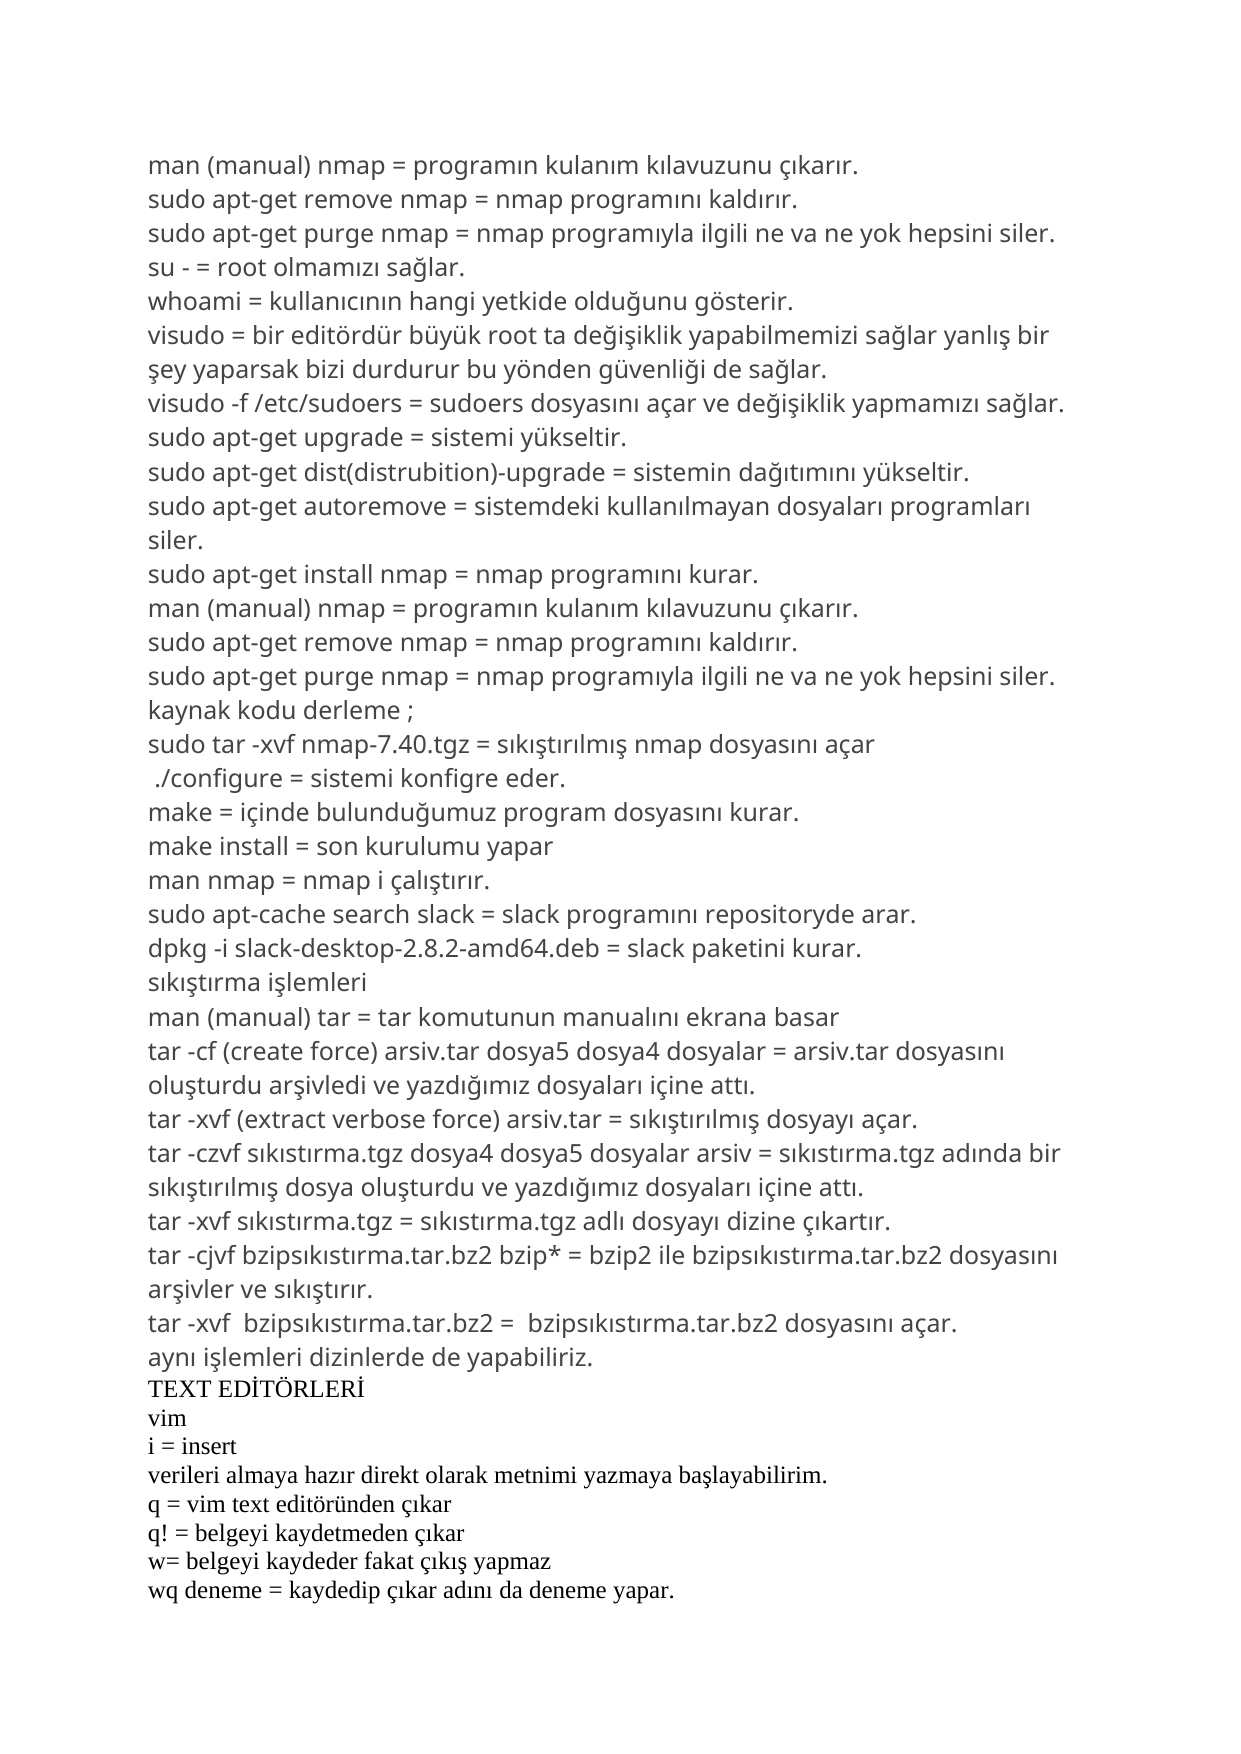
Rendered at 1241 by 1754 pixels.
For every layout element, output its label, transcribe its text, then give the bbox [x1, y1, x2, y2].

text tar -xvf (extract verbose force) arsiv.tar = sıkıştırılmış dosyayı açar. [148, 1101, 1093, 1135]
text make = içinde bulunduğumuz program dosyasını kurar. [148, 795, 1093, 829]
text q = vim text editöründen çıkar [148, 1489, 1093, 1518]
text man (manual) nmap = programın kulanım kılavuzunu çıkarır. [148, 148, 1093, 182]
text sudo apt-get install nmap = nmap programını kurar. [148, 556, 1093, 590]
text tar -xvf bzipsıkıstırma.tar.bz2 = bzipsıkıstırma.tar.bz2 dosyasını açar. [148, 1306, 1093, 1340]
text ./configure = sistemi konfigre eder. [148, 761, 1093, 795]
text TEXT EDİTÖRLERİ [148, 1374, 1093, 1403]
text verileri almaya hazır direkt olarak metnimi yazmaya başlayabilirim. [148, 1460, 1093, 1489]
text vim [148, 1403, 1093, 1431]
text make install = son kurulumu yapar [148, 829, 1093, 863]
text sudo apt-get upgrade = sistemi yükseltir. [148, 420, 1093, 454]
text sudo apt-get remove nmap = nmap programını kaldırır. [148, 624, 1093, 658]
text sudo apt-get purge nmap = nmap programıyla ilgili ne va ne yok hepsini siler. [148, 216, 1093, 250]
text tar -cjvf bzipsıkıstırma.tar.bz2 bzip* = bzip2 ile bzipsıkıstırma.tar.bz2 dosyasını arşivler ve sıkıştırır. [148, 1238, 1093, 1306]
text su - = root olmamızı sağlar. [148, 250, 1093, 284]
text man nmap = nmap i çalıştırır. [148, 863, 1093, 897]
text i = insert [148, 1431, 1093, 1460]
text tar -xvf sıkıstırma.tgz = sıkıstırma.tgz adlı dosyayı dizine çıkartır. [148, 1203, 1093, 1238]
text visudo -f /etc/sudoers = sudoers dosyasını açar ve değişiklik yapmamızı sağlar. [148, 386, 1093, 420]
text aynı işlemleri dizinlerde de yapabiliriz. [148, 1340, 1093, 1374]
text w= belgeyi kaydeder fakat çıkış yapmaz [148, 1546, 1093, 1575]
text sudo apt-get purge nmap = nmap programıyla ilgili ne va ne yok hepsini siler. [148, 658, 1093, 693]
text man (manual) nmap = programın kulanım kılavuzunu çıkarır. [148, 590, 1093, 624]
text kaynak kodu derleme ; [148, 693, 1093, 727]
text sudo apt-get autoremove = sistemdeki kullanılmayan dosyaları programları siler. [148, 488, 1093, 556]
text sudo tar -xvf nmap-7.40.tgz = sıkıştırılmış nmap dosyasını açar [148, 727, 1093, 761]
text whoami = kullanıcının hangi yetkide olduğunu gösterir. [148, 284, 1093, 318]
text sudo apt-get remove nmap = nmap programını kaldırır. [148, 182, 1093, 216]
text sıkıştırma işlemleri [148, 965, 1093, 999]
text dpkg -i slack-desktop-2.8.2-amd64.deb = slack paketini kurar. [148, 931, 1093, 965]
text tar -cf (create force) arsiv.tar dosya5 dosya4 dosyalar = arsiv.tar dosyasını oluşturdu arşivledi ve yazdığımız dosyaları içine attı. [148, 1033, 1093, 1101]
text sudo apt-cache search slack = slack programını repositoryde arar. [148, 897, 1093, 931]
text wq deneme = kaydedip çıkar adını da deneme yapar. [148, 1575, 1093, 1604]
text visudo = bir editördür büyük root ta değişiklik yapabilmemizi sağlar yanlış bir şey yaparsak bizi durdurur bu yönden güvenliği de sağlar. [148, 318, 1093, 386]
text man (manual) tar = tar komutunun manualını ekrana basar [148, 999, 1093, 1033]
text q! = belgeyi kaydetmeden çıkar [148, 1518, 1093, 1546]
text tar -czvf sıkıstırma.tgz dosya4 dosya5 dosyalar arsiv = sıkıstırma.tgz adında bir sıkıştırılmış dosya oluşturdu ve yazdığımız dosyaları içine attı. [148, 1135, 1093, 1203]
text sudo apt-get dist(distrubition)-upgrade = sistemin dağıtımını yükseltir. [148, 454, 1093, 488]
